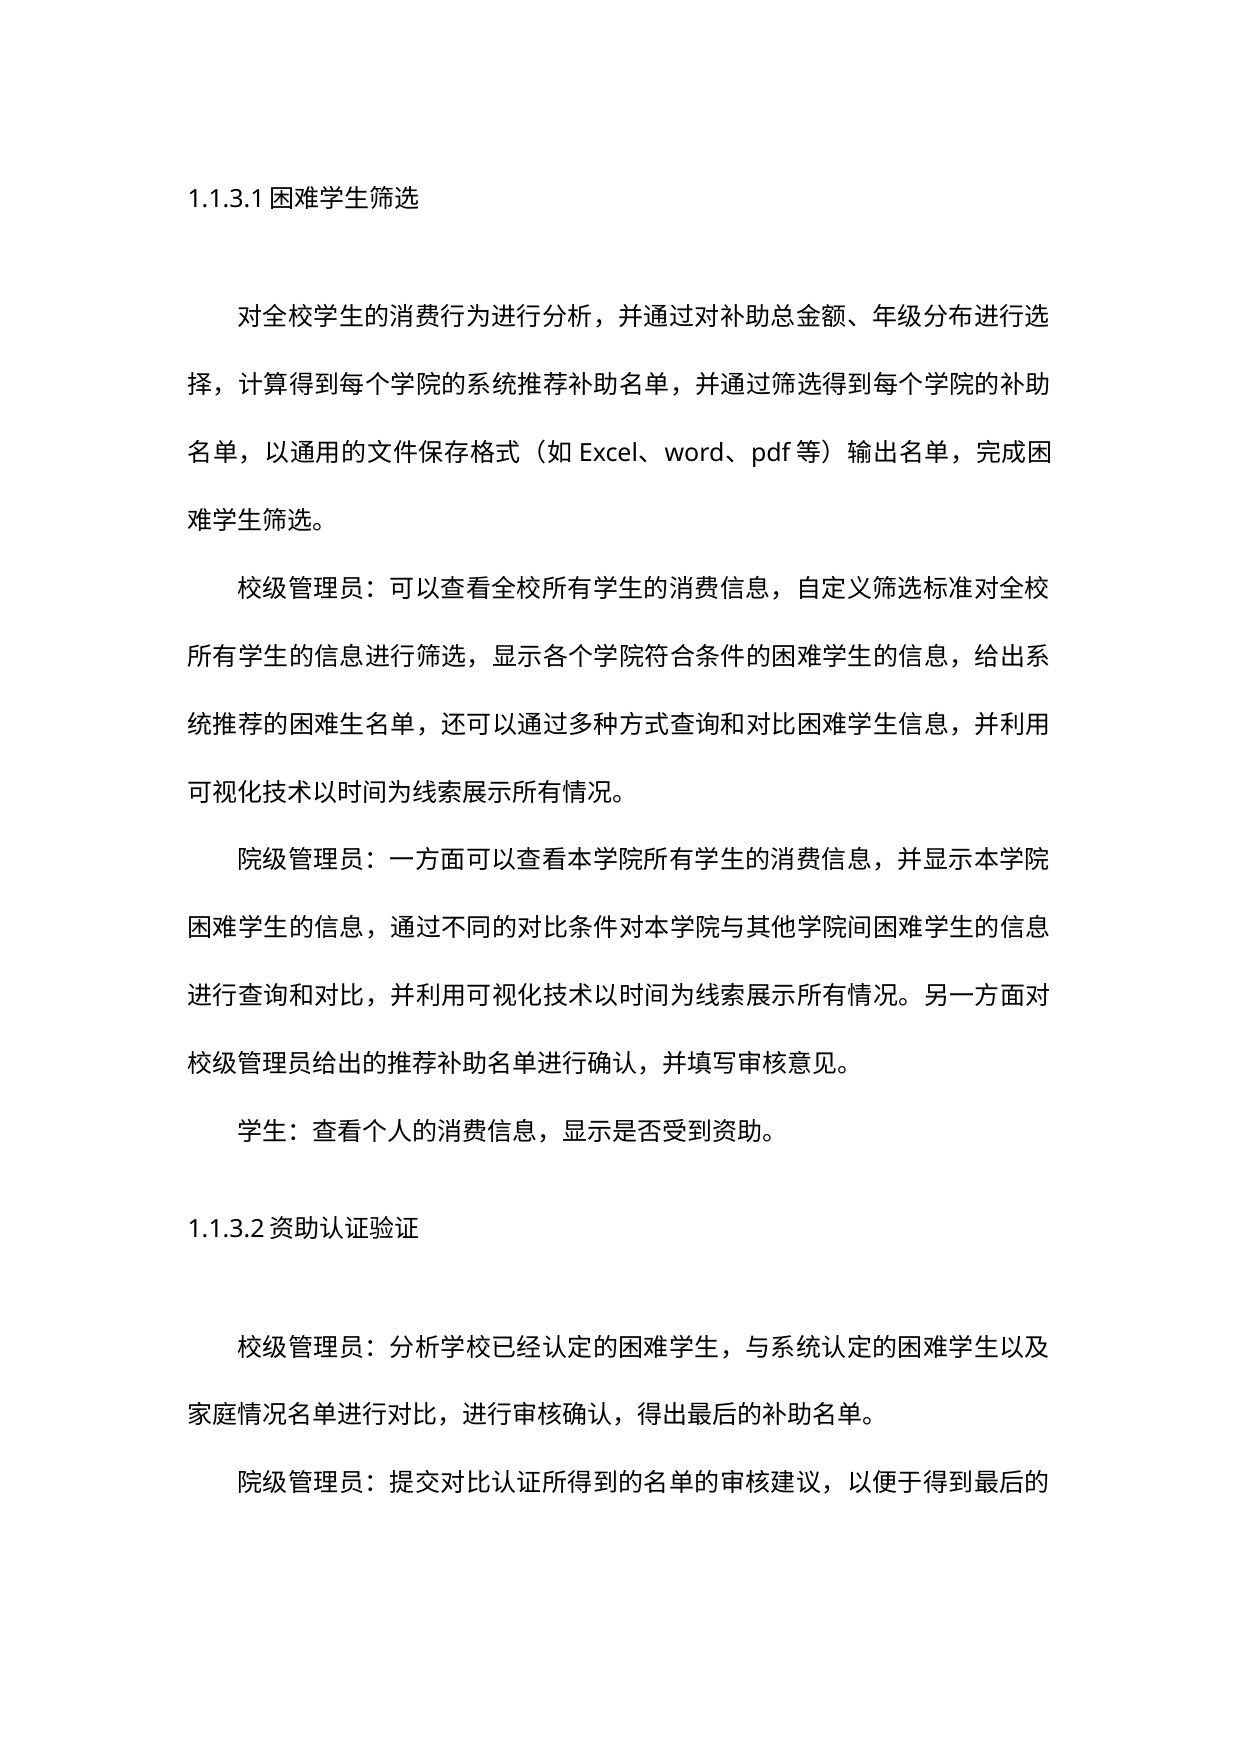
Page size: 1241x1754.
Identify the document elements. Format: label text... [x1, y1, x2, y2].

text 学生：查看个人的消费信息，显示是否受到资助。 [187, 1096, 1053, 1164]
subtitle .2资助认证验证 [187, 1193, 1053, 1261]
text 对全校学生的消费行为进行分析，并通过对补助总金额、年级分布进行选择，计算得到每个学院的系统推荐补助名单，并通过筛选得到每个学院的补助名单，以通用的文件保存格式（如Excel、word、pdf等）输出名单，完成困难学生筛选。 [187, 281, 1053, 552]
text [187, 1447, 1053, 1515]
text 院级管理员：一方面可以查看本学院所有学生的消费信息，并显示本学院困难学生的信息，通过不同的对比条件对本学院与其他学院间困难学生的信息进行查询和对比，并利用可视化技术以时间为线索展示所有情况。另一方面对校级管理员给出的推荐补助名单进行确认，并填写审核意见。 [187, 824, 1053, 1096]
text 校级管理员：可以查看全校所有学生的消费信息，自定义筛选标准对全校所有学生的信息进行筛选，显示各个学院符合条件的困难学生的信息，给出系统推荐的困难生名单，还可以通过多种方式查询和对比困难学生信息，并利用可视化技术以时间为线索展示所有情况。 [187, 552, 1053, 824]
subtitle .1困难学生筛选 [187, 162, 1053, 230]
text 校级管理员：分析学校已经认定的困难学生，与系统认定的困难学生以及家庭情况名单进行对比，进行审核确认，得出最后的补助名单。 [187, 1311, 1053, 1447]
